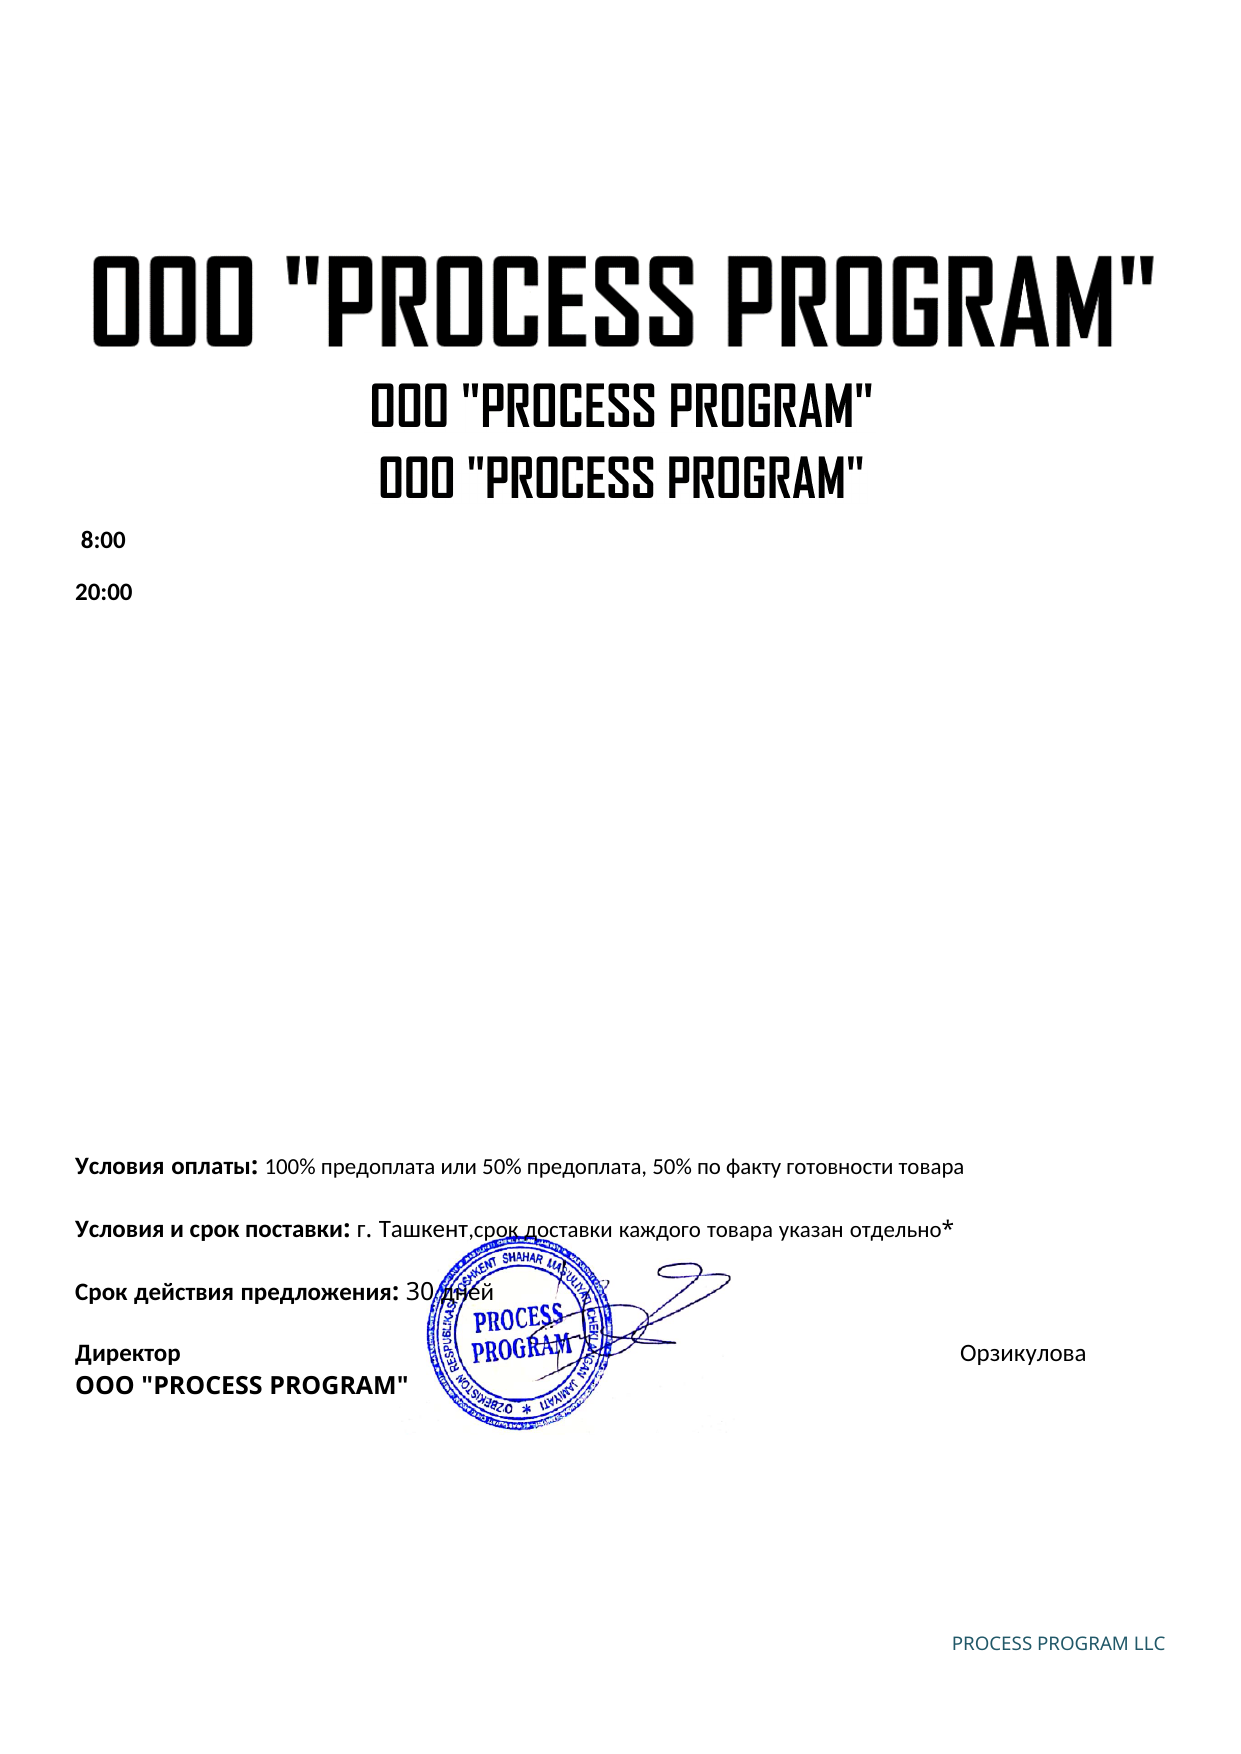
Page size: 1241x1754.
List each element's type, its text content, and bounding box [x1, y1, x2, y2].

text 20:00 [75, 576, 1165, 607]
text 8:00 [75, 525, 1165, 555]
text Срок действия предложения: 30 дней [75, 1274, 1165, 1308]
text Условия оплаты: 100% предоплата или 50% предоплата, 50% по факту готовности товара [75, 1147, 1165, 1181]
picture [75, 249, 1166, 360]
picture [399, 1244, 735, 1274]
picture [399, 1402, 735, 1435]
text Директор Орзикулова OOO "PROCESS PROGRAM" [75, 1337, 1165, 1402]
picture [399, 1308, 735, 1337]
picture [372, 453, 868, 504]
text Условия и срок поставки: г. Ташкент,срок доставки каждого товара указан отдельно* [75, 1211, 1165, 1244]
picture [363, 380, 877, 433]
